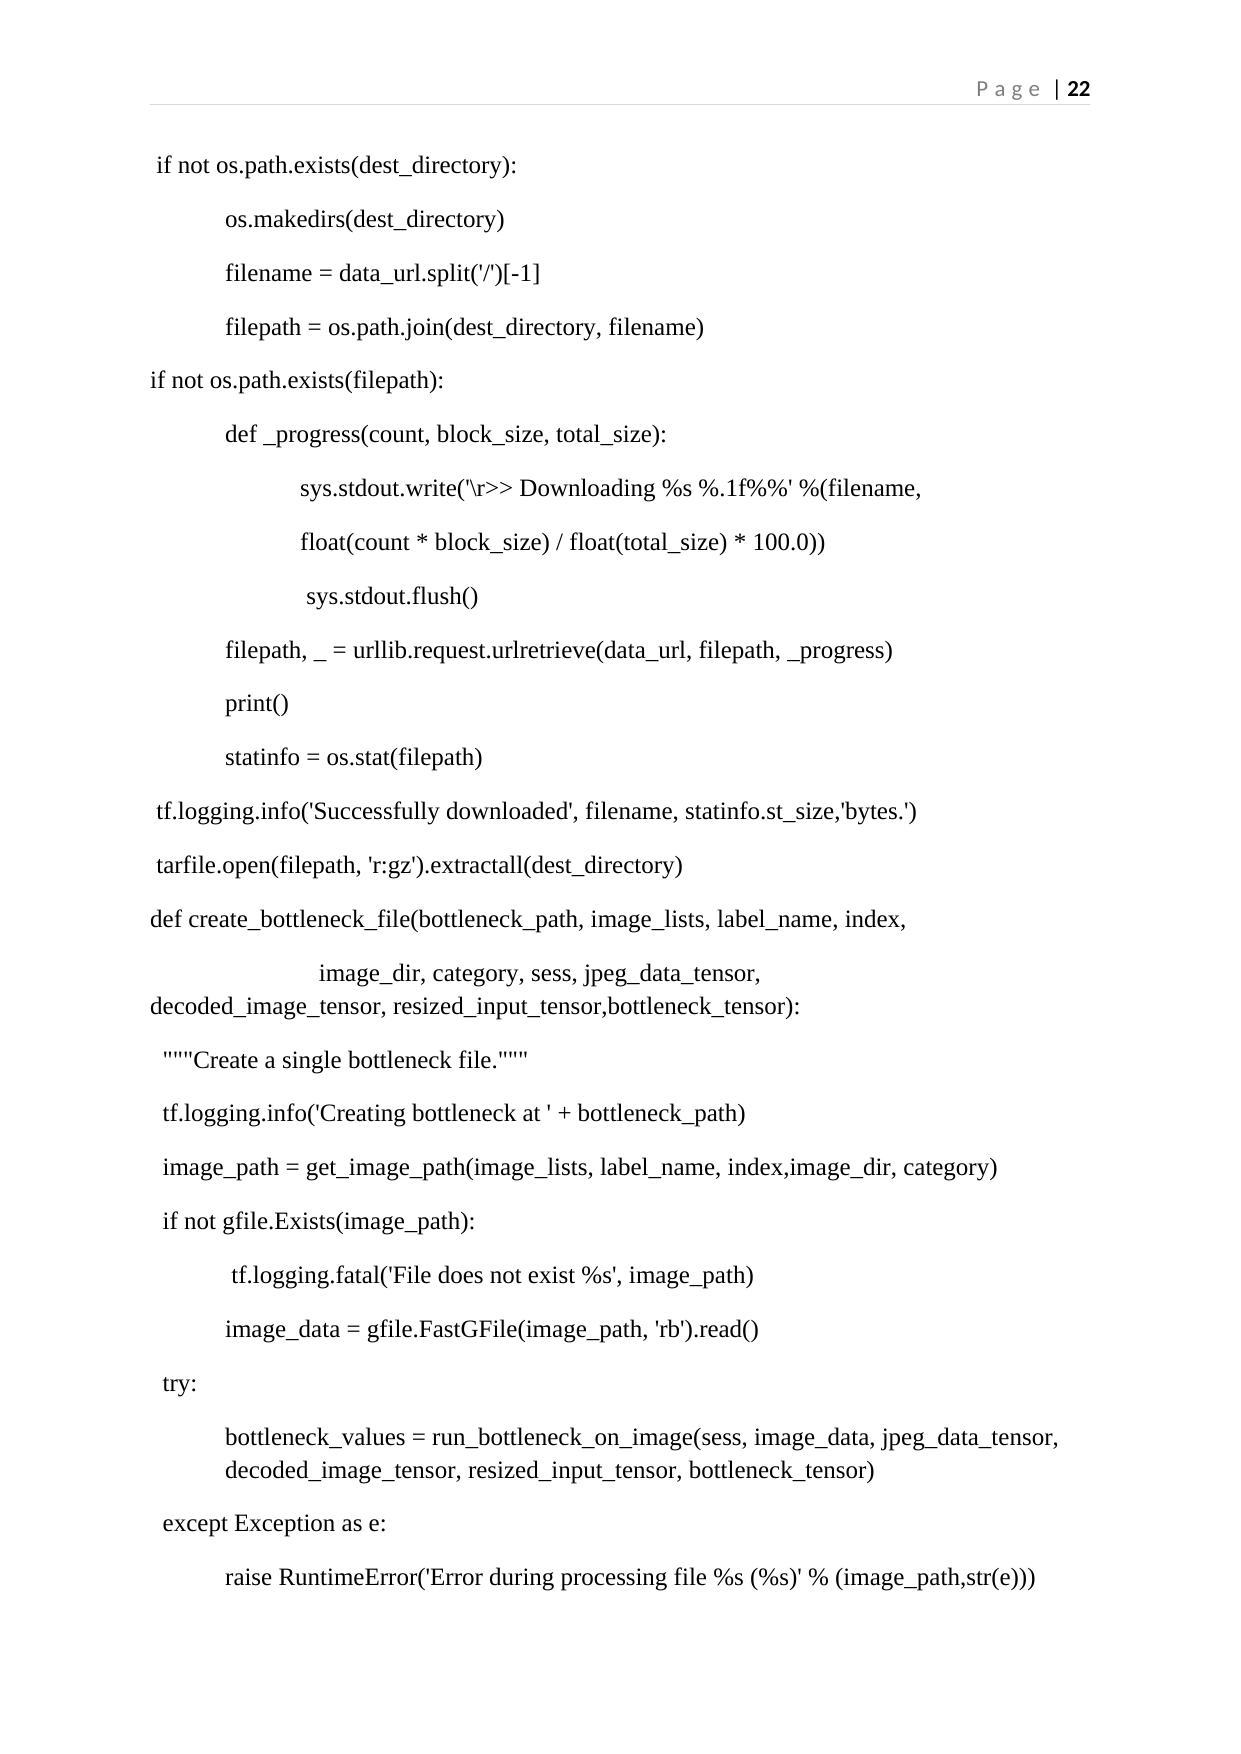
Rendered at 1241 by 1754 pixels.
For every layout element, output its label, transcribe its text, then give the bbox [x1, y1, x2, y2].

text if not gfile.Exists(image_path): [150, 1206, 1090, 1235]
text raise RuntimeError('Error during processing file %s (%s)' % (image_path,str(e))) [150, 1562, 1090, 1591]
text filepath = os.path.join(dest_directory, filename) [150, 312, 1090, 340]
text def _progress(count, block_size, total_size): [150, 419, 1090, 448]
text except Exception as e: [150, 1508, 1090, 1537]
text filepath, _ = urllib.request.urlretrieve(data_url, filepath, _progress) [150, 635, 1090, 663]
text if not os.path.exists(filepath): [150, 365, 1090, 394]
text filename = data_url.split('/')[-1] [150, 258, 1090, 286]
text os.makedirs(dest_directory) [150, 204, 1090, 233]
text image_data = gfile.FastGFile(image_path, 'rb').read() [150, 1314, 1090, 1343]
text tarfile.open(filepath, 'r:gz').extractall(dest_directory) [150, 850, 1090, 879]
text print() [150, 688, 1090, 717]
text sys.stdout.write('\r>> Downloading %s %.1f%%' %(filename, [150, 473, 1090, 502]
text tf.logging.info('Creating bottleneck at ' + bottleneck_path) [150, 1098, 1090, 1127]
text tf.logging.info('Successfully downloaded', filename, statinfo.st_size,'bytes.') [150, 796, 1090, 825]
text bottleneck_values = run_bottleneck_on_image(sess, image_data, jpeg_data_tensor, decoded_image_tensor, resized_input_tensor, bottleneck_tensor) [150, 1422, 1090, 1483]
text image_dir, category, sess, jpeg_data_tensor, decoded_image_tensor, resized_input_tensor,bottleneck_tensor): [150, 958, 1090, 1019]
text image_path = get_image_path(image_lists, label_name, index,image_dir, category) [150, 1152, 1090, 1181]
text statinfo = os.stat(filepath) [150, 742, 1090, 771]
text """Create a single bottleneck file.""" [150, 1045, 1090, 1073]
text tf.logging.fatal('File does not exist %s', image_path) [150, 1260, 1090, 1289]
text if not os.path.exists(dest_directory): [150, 150, 1090, 179]
text try: [150, 1368, 1090, 1397]
text float(count * block_size) / float(total_size) * 100.0)) [150, 527, 1090, 556]
text def create_bottleneck_file(bottleneck_path, image_lists, label_name, index, [150, 904, 1090, 933]
text sys.stdout.flush() [150, 581, 1090, 609]
